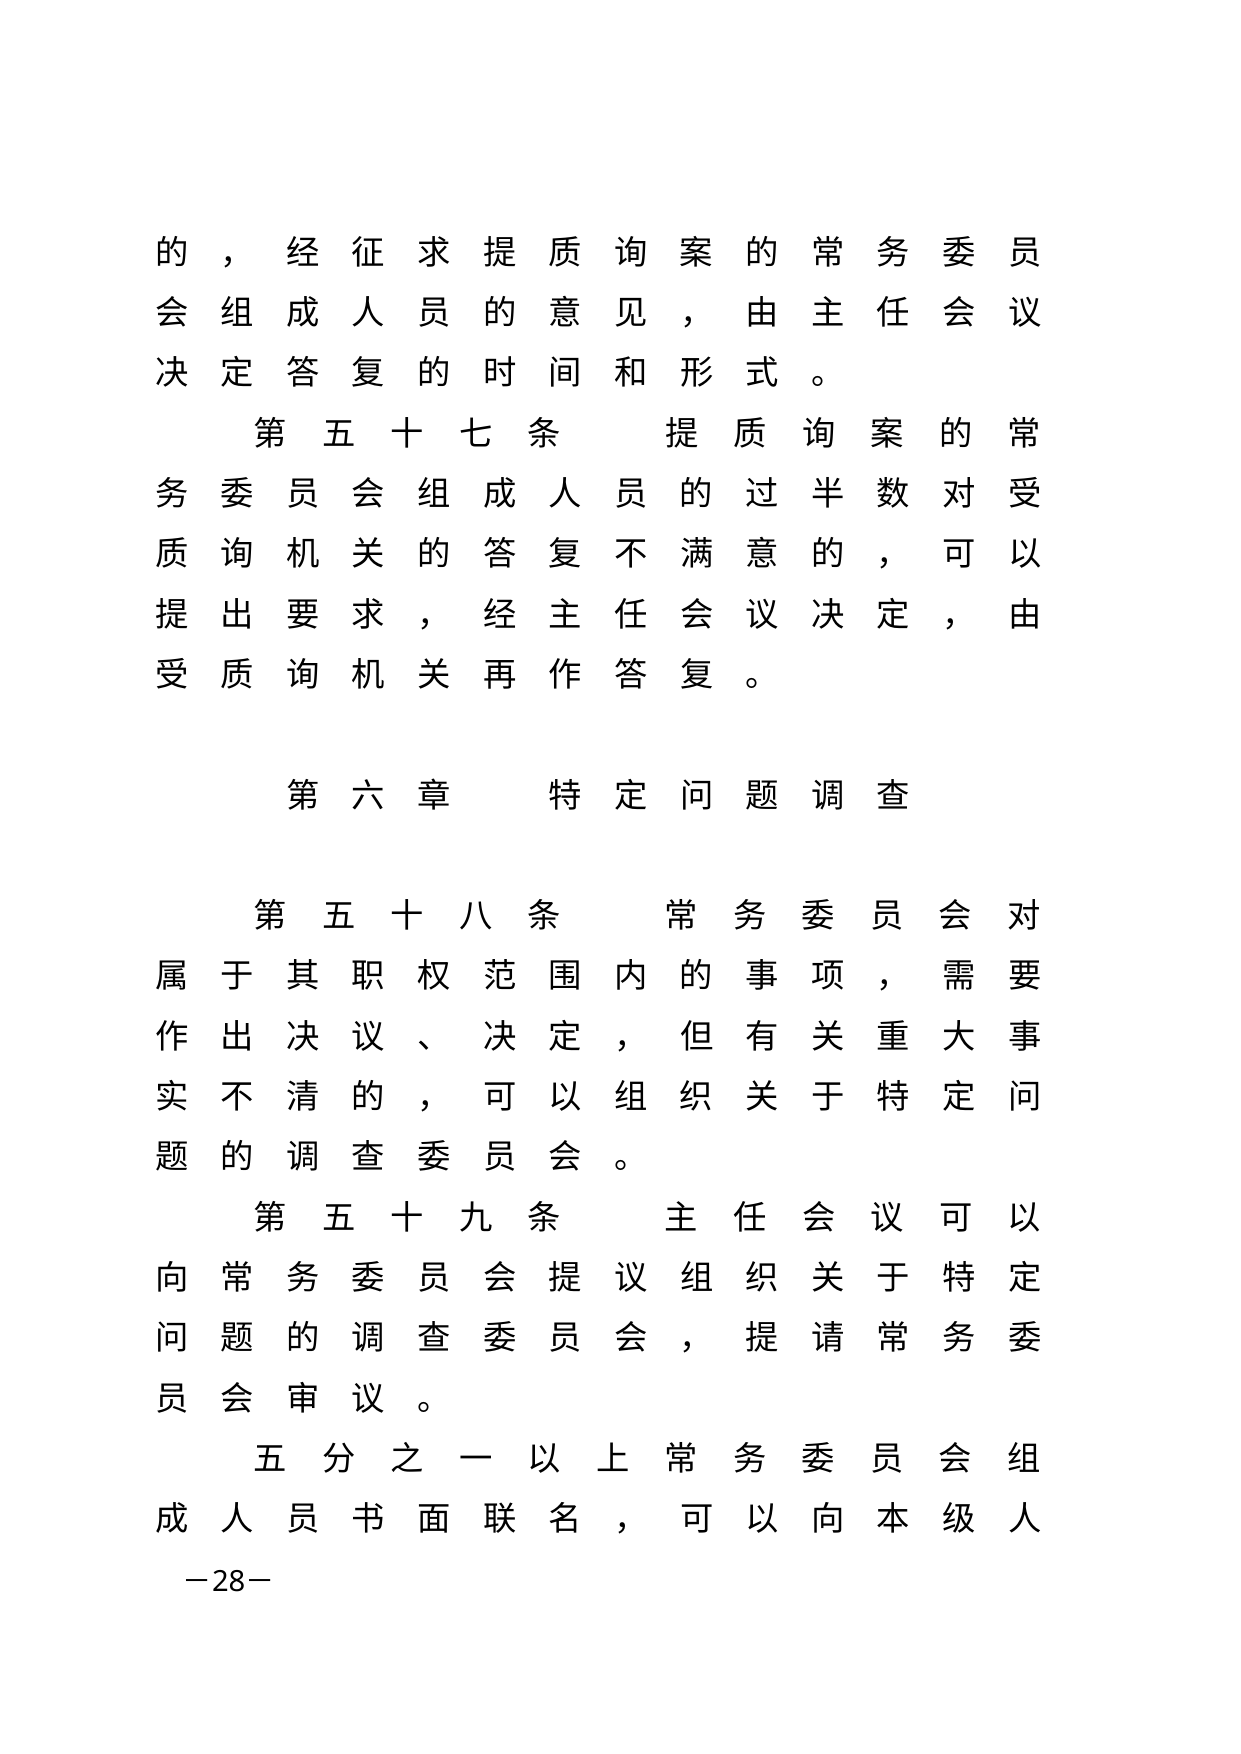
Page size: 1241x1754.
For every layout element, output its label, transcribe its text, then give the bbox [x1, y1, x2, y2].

text 五分之一以上常务委员会组成人员书面联名，可以向本级人民代表大会常务委员会提议组织关于特定问题的调查委员会，由主任会议决定提请常务委员会审议，或者先交有关的专门委员会审议、提出报告，再决定提请常务委员会审议。 [155, 1426, 1073, 1546]
text 第五十九条 主任会议可以向常务委员会提议组织关于特定问题的调查委员会，提请常务委员会审议。 [155, 1184, 1073, 1426]
text 受质询机关一般应当在本次常务委员会会议期间答复。不能在本次常务委员会会议期间答复的，经征求提质询案的常务委员会组成人员的意见，由主任会议决定答复的时间和形式。 [155, 219, 1073, 400]
text 第五十八条 常务委员会对属于其职权范围内的事项，需要作出决议、决定，但有关重大事实不清的，可以组织关于特定问题的调查委员会。 [155, 883, 1073, 1184]
text 第六章 特定问题调查 [155, 762, 1073, 823]
text 第五十七条 提质询案的常务委员会组成人员的过半数对受质询机关的答复不满意的，可以提出要求，经主任会议决定，由受质询机关再作答复。 [155, 400, 1073, 702]
